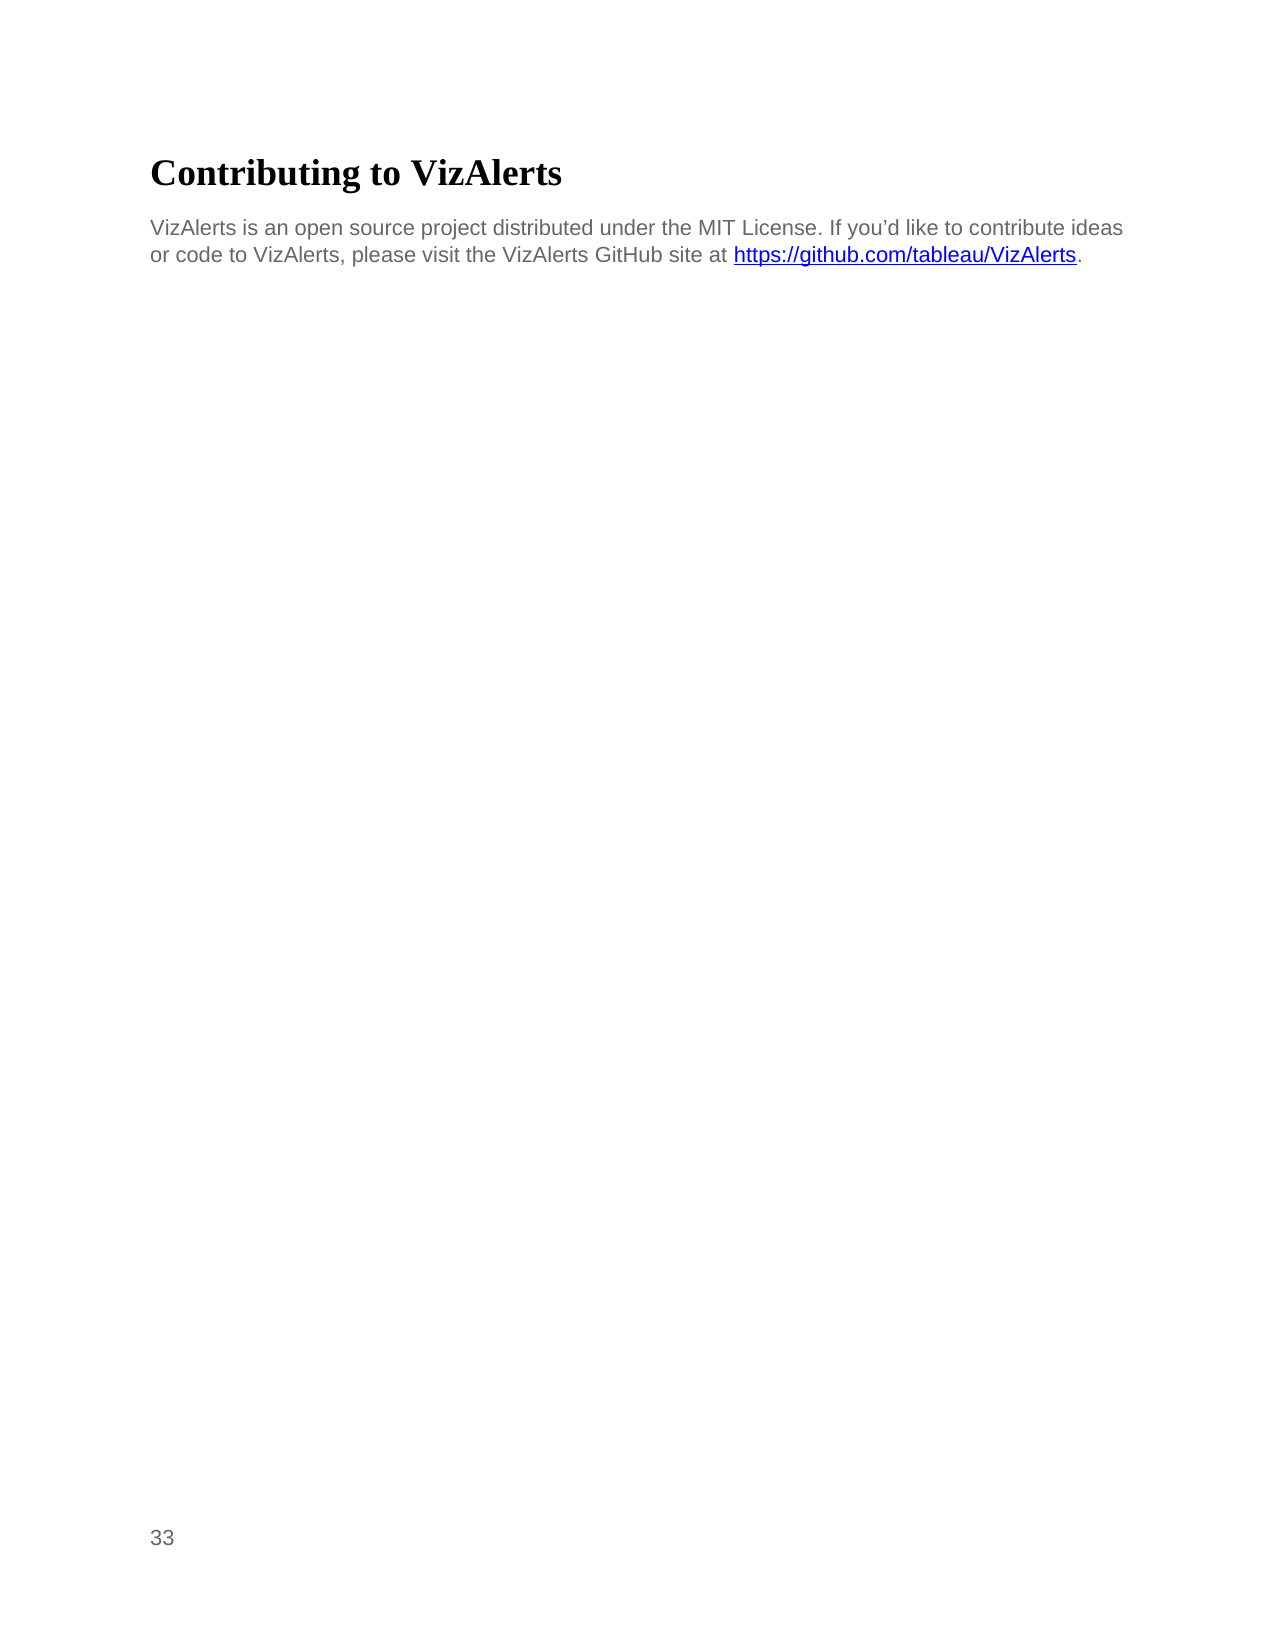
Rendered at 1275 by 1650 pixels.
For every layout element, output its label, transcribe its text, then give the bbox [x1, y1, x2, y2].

text VizAlerts is an open source project distributed under the MIT License. If you’d like to contribute ideas or code to VizAlerts, please visit the VizAlerts GitHub site at https://github.com/tableau/VizAlerts. [150, 215, 1125, 267]
subtitle Contributing to VizAlerts [150, 150, 1125, 193]
